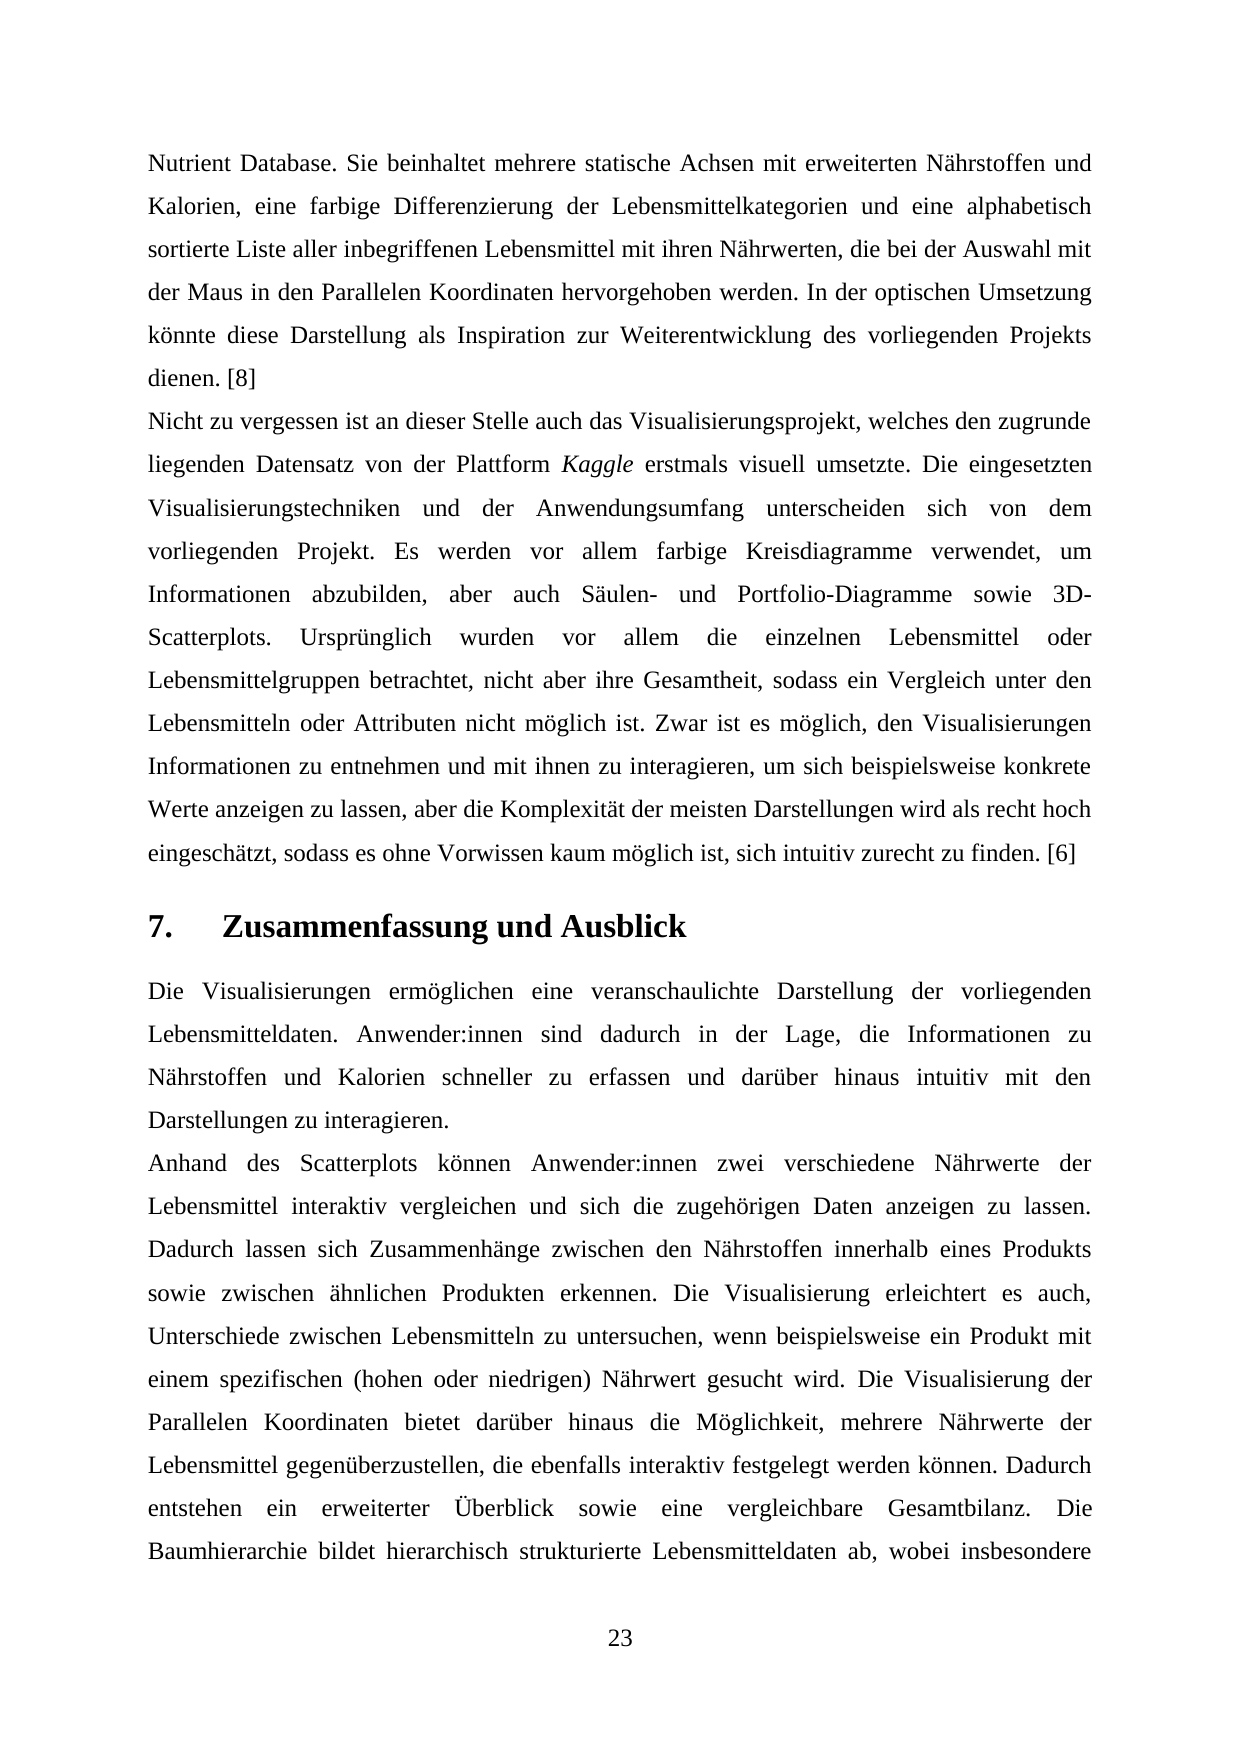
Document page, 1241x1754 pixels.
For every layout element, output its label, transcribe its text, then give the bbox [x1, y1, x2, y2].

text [148, 1148, 1092, 1565]
text Nicht zu vergessen ist an dieser Stelle auch das Visualisierungsprojekt, welches den zugrunde liegenden Datensatz von der Plattform Kaggle erstmals visuell umsetzte. Die eingesetzten Visualisierungstechniken und der Anwendungsumfang unterscheiden sich von dem vorliegenden Projekt. Es werden vor allem farbige Kreisdiagramme verwendet, um Informationen abzubilden, aber auch Säulen- und Portfolio-Diagramme sowie 3D-Scatterplots. Ursprünglich wurden vor allem die einzelnen Lebensmittel oder Lebensmittelgruppen betrachtet, nicht aber ihre Gesamtheit, sodass ein Vergleich unter den Lebensmitteln oder Attributen nicht möglich ist. Zwar ist es möglich, den Visualisierungen Informationen zu entnehmen und mit ihnen zu interagieren, um sich beispielsweise konkrete Werte anzeigen zu lassen, aber die Komplexität der meisten Darstellungen wird als recht hoch eingeschätzt, sodass es ohne Vorwissen kaum möglich ist, sich intuitiv zurecht zu finden. [6] [148, 406, 1092, 866]
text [148, 148, 1092, 392]
text Die Visualisierungen ermöglichen eine veranschaulichte Darstellung der vorliegenden Lebensmitteldaten. Anwender:innen sind dadurch in der Lage, die Informationen zu Nährstoffen und Kalorien schneller zu erfassen und darüber hinaus intuitiv mit den Darstellungen zu interagieren. [148, 976, 1092, 1134]
subtitle Zusammenfassung und Ausblick [148, 906, 1092, 944]
